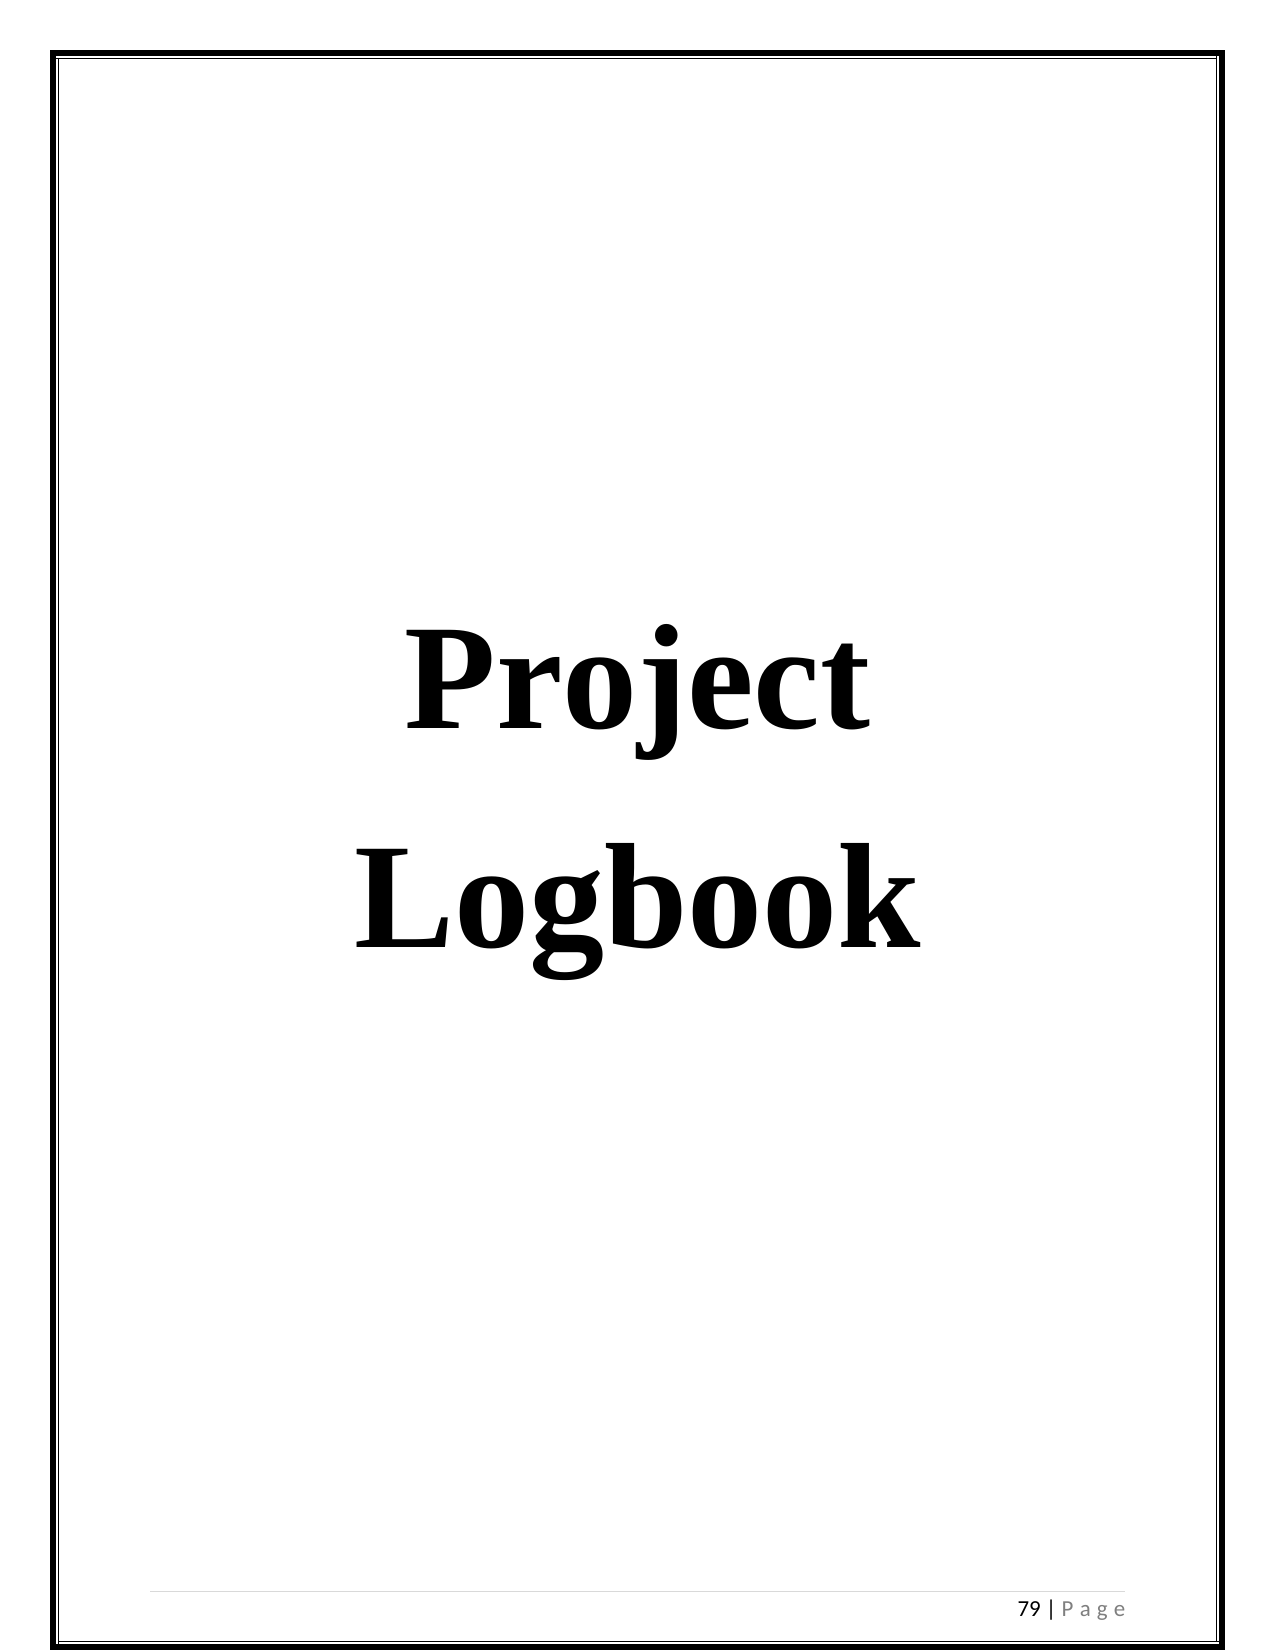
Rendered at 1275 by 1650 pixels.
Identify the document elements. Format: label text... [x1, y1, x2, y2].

text Project [150, 588, 1125, 761]
text Logbook [150, 807, 1125, 980]
